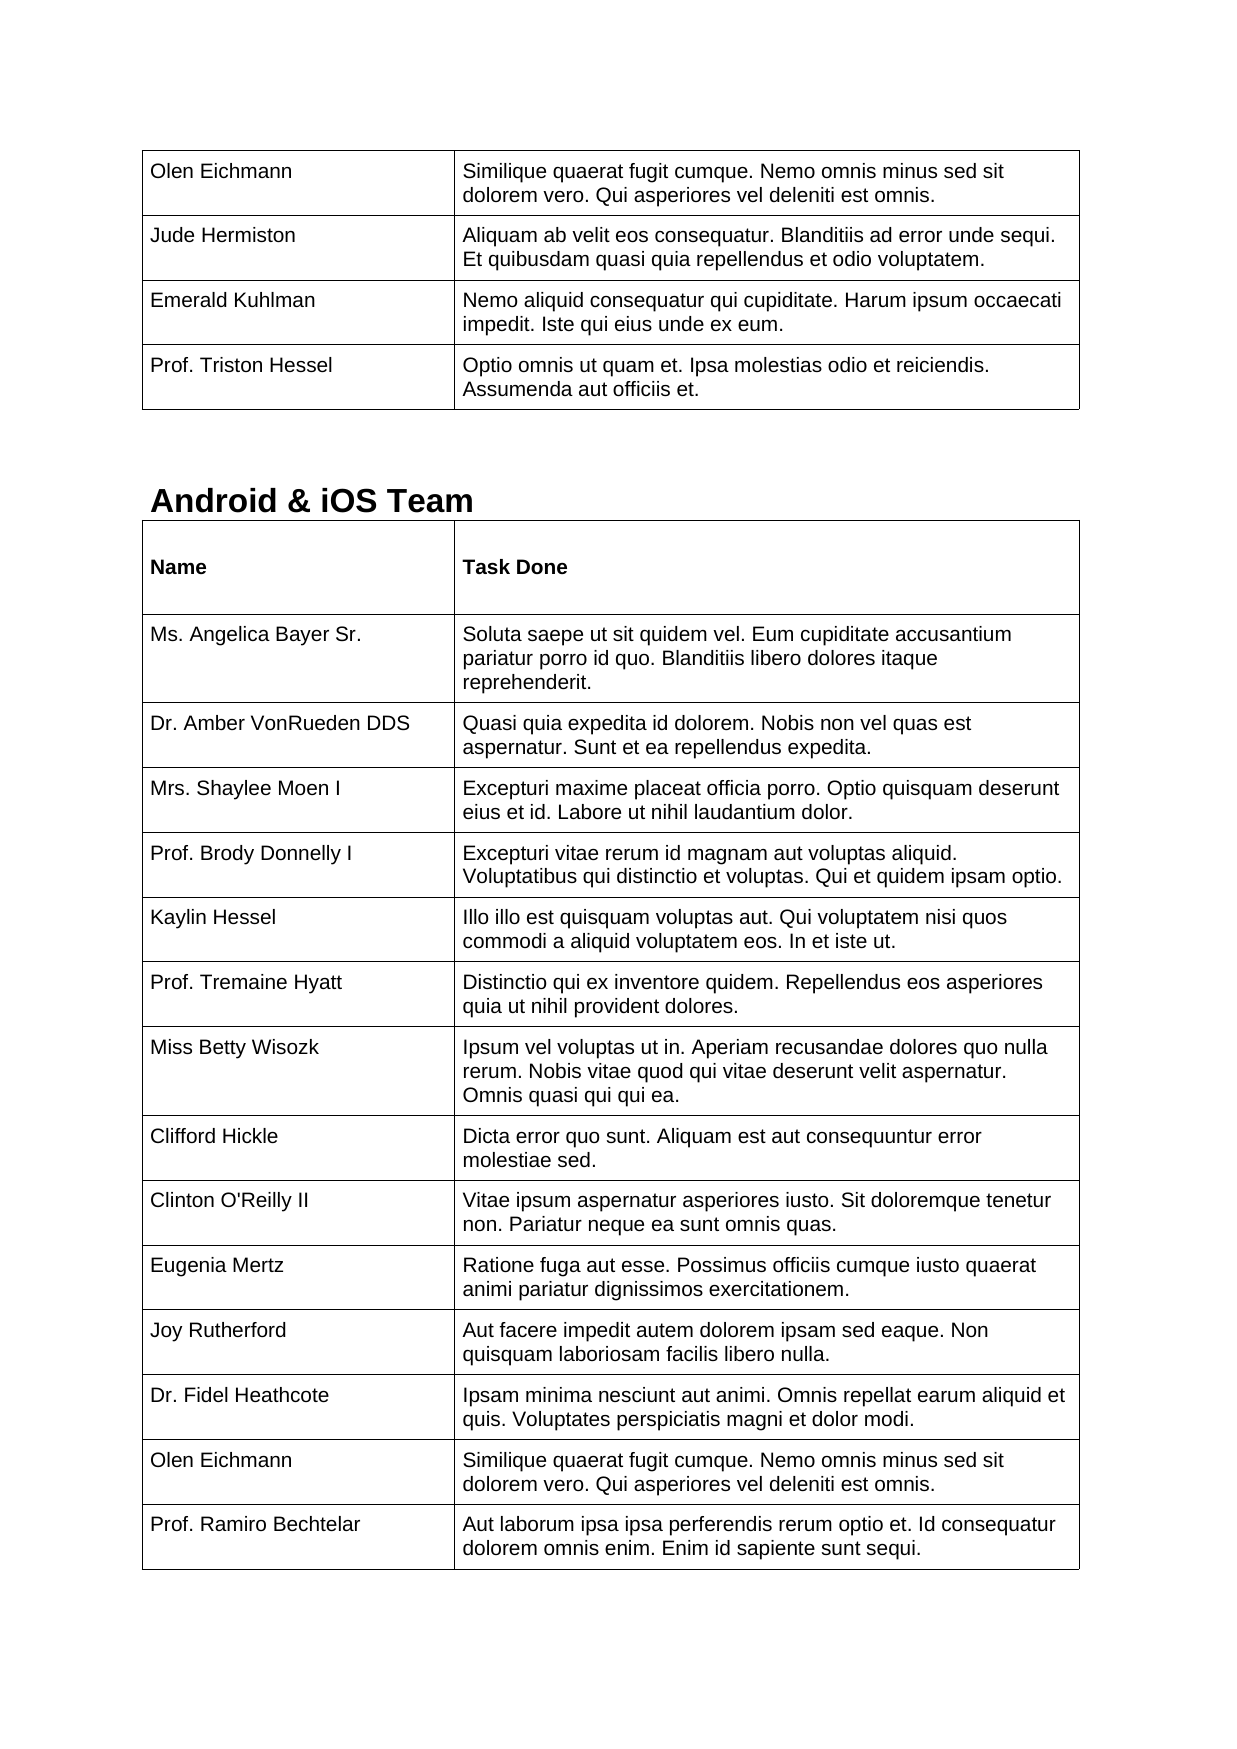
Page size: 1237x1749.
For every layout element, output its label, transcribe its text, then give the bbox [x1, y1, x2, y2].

table_cell Dr. Amber VonRueden DDS [143, 703, 454, 767]
table_cell Excepturi maxime placeat officia porro. Optio quisquam deserunt eius et id. Labore ut nihil laudantium dolor. [455, 768, 1079, 832]
table_cell Dr. Fidel Heathcote [143, 1375, 454, 1439]
table_cell Dicta error quo sunt. Aliquam est aut consequuntur error molestiae sed. [455, 1116, 1079, 1180]
table_cell Olen Eichmann [143, 1440, 454, 1504]
table_cell Eugenia Mertz [143, 1246, 454, 1309]
table_cell Olen Eichmann [143, 151, 454, 215]
table_cell Aliquam ab velit eos consequatur. Blanditiis ad error unde sequi. Et quibusdam quasi quia repellendus et odio voluptatem. [455, 216, 1079, 279]
table_cell Vitae ipsum aspernatur asperiores iusto. Sit doloremque tenetur non. Pariatur neque ea sunt omnis quas. [455, 1181, 1079, 1244]
table_cell Clinton O'Reilly II [143, 1181, 454, 1244]
table_cell Nemo aliquid consequatur qui cupiditate. Harum ipsum occaecati impedit. Iste qui eius unde ex eum. [455, 281, 1079, 344]
table_cell Emerald Kuhlman [143, 281, 454, 344]
table_cell Quasi quia expedita id dolorem. Nobis non vel quas est aspernatur. Sunt et ea repellendus expedita. [455, 703, 1079, 767]
table_cell Ratione fuga aut esse. Possimus officiis cumque iusto quaerat animi pariatur dignissimos exercitationem. [455, 1246, 1079, 1309]
table_cell Similique quaerat fugit cumque. Nemo omnis minus sed sit dolorem vero. Qui asperiores vel deleniti est omnis. [455, 151, 1079, 215]
table_cell Aut laborum ipsa ipsa perferendis rerum optio et. Id consequatur dolorem omnis enim. Enim id sapiente sunt sequi. [455, 1505, 1079, 1568]
text Android & iOS Team [150, 481, 1086, 520]
table_cell Aut facere impedit autem dolorem ipsam sed eaque. Non quisquam laboriosam facilis libero nulla. [455, 1310, 1079, 1374]
table_cell Clifford Hickle [143, 1116, 454, 1180]
table_cell Ms. Angelica Bayer Sr. [143, 615, 454, 702]
table_cell Soluta saepe ut sit quidem vel. Eum cupiditate accusantium pariatur porro id quo. Blanditiis libero dolores itaque reprehenderit. [455, 615, 1079, 702]
table_cell Excepturi vitae rerum id magnam aut voluptas aliquid. Voluptatibus qui distinctio et voluptas. Qui et quidem ipsam optio. [455, 833, 1079, 897]
table_cell Similique quaerat fugit cumque. Nemo omnis minus sed sit dolorem vero. Qui asperiores vel deleniti est omnis. [455, 1440, 1079, 1504]
table_cell Ipsam minima nesciunt aut animi. Omnis repellat earum aliquid et quis. Voluptates perspiciatis magni et dolor modi. [455, 1375, 1079, 1439]
table_cell Distinctio qui ex inventore quidem. Repellendus eos asperiores quia ut nihil provident dolores. [455, 962, 1079, 1026]
table_header Name [143, 521, 454, 613]
table_cell Mrs. Shaylee Moen I [143, 768, 454, 832]
table_cell Prof. Triston Hessel [143, 345, 454, 409]
table_cell Joy Rutherford [143, 1310, 454, 1374]
table_cell Illo illo est quisquam voluptas aut. Qui voluptatem nisi quos commodi a aliquid voluptatem eos. In et iste ut. [455, 898, 1079, 961]
table_cell Miss Betty Wisozk [143, 1027, 454, 1115]
table_cell Prof. Brody Donnelly I [143, 833, 454, 897]
table_cell Prof. Ramiro Bechtelar [143, 1505, 454, 1568]
table_cell Optio omnis ut quam et. Ipsa molestias odio et reiciendis. Assumenda aut officiis et. [455, 345, 1079, 409]
table_header Task Done [455, 521, 1079, 613]
table_cell Kaylin Hessel [143, 898, 454, 961]
table_cell Jude Hermiston [143, 216, 454, 279]
table_cell Ipsum vel voluptas ut in. Aperiam recusandae dolores quo nulla rerum. Nobis vitae quod qui vitae deserunt velit aspernatur. Omnis quasi qui qui ea. [455, 1027, 1079, 1115]
table_cell Prof. Tremaine Hyatt [143, 962, 454, 1026]
